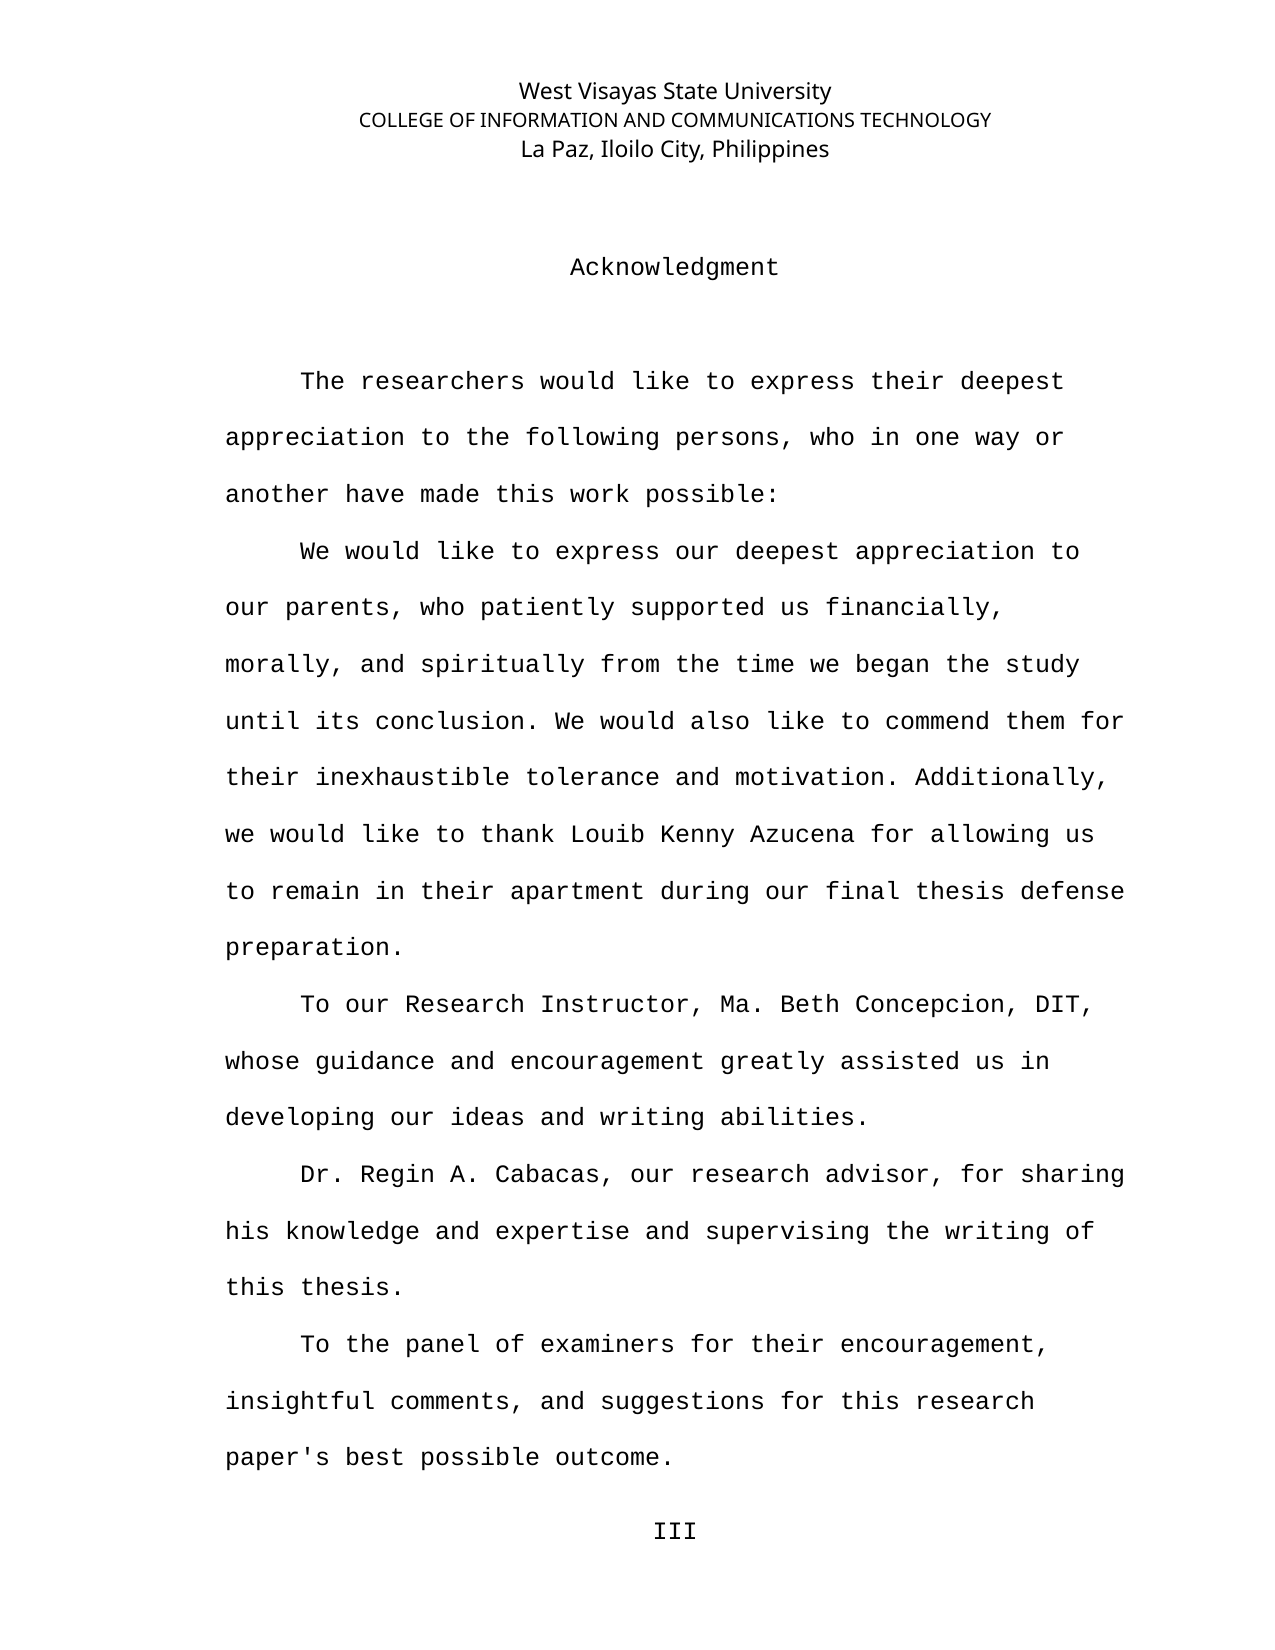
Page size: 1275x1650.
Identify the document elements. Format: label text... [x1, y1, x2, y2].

subtitle Acknowledgment [225, 255, 1125, 283]
text The researchers would like to express their deepest appreciation to the following persons, who in one way or another have made this work possible: [225, 368, 1125, 510]
text Dr. Regin A. Cabacas, our research advisor, for sharing his knowledge and expertise and supervising the writing of this thesis. [225, 1162, 1125, 1303]
text We would like to express our deepest appreciation to our parents, who patiently supported us financially, morally, and spiritually from the time we began the study until its conclusion. We would also like to commend them for their inexhaustible tolerance and motivation. Additionally, we would like to thank Louib Kenny Azucena for allowing us to remain in their apartment during our final thesis defense preparation. [225, 538, 1125, 963]
text To our Research Instructor, Ma. Beth Concepcion, DIT, whose guidance and encouragement greatly assisted us in developing our ideas and writing abilities. [225, 992, 1125, 1133]
text To the panel of examiners for their encouragement, insightful comments, and suggestions for this research paper's best possible outcome. [225, 1332, 1125, 1473]
